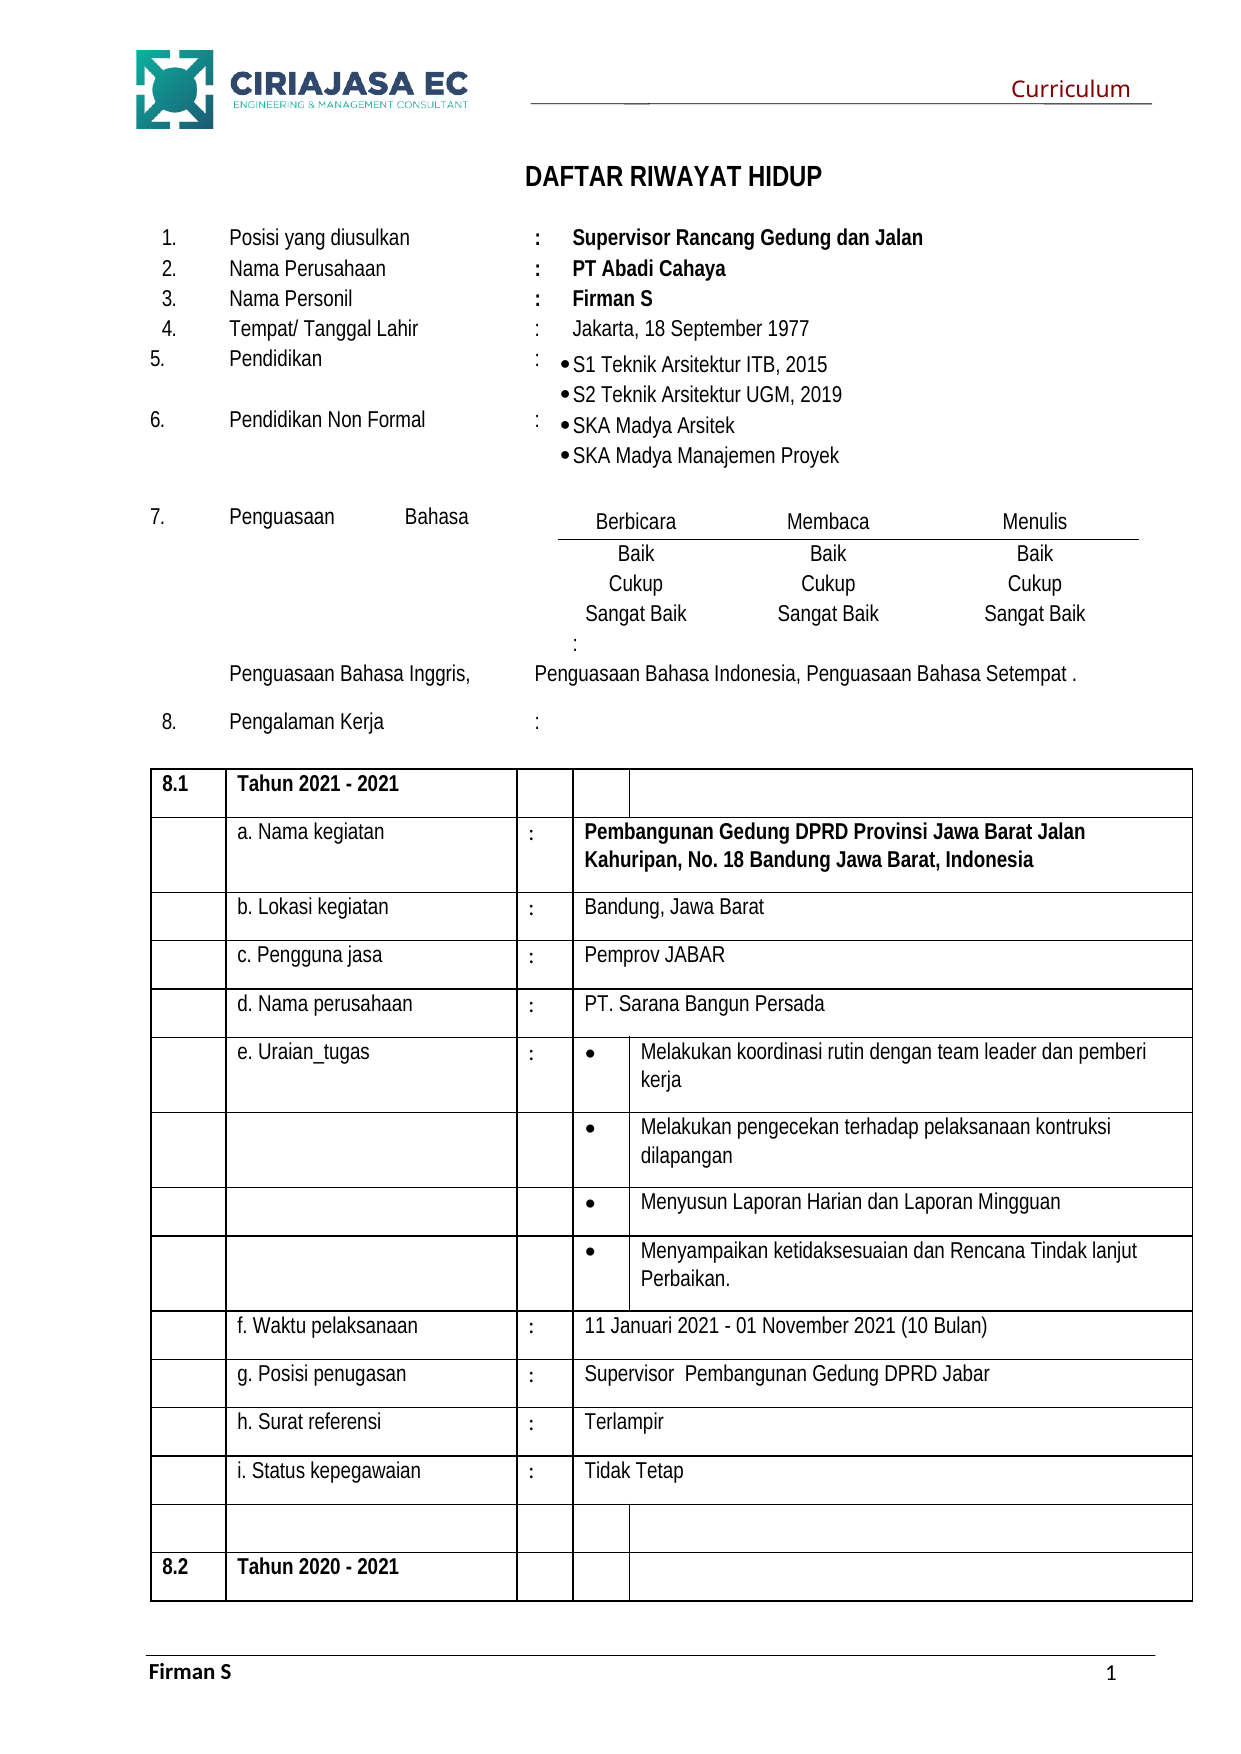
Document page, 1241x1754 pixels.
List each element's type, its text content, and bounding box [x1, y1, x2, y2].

table_cell [152, 1113, 225, 1187]
table_cell : [518, 893, 572, 940]
table_cell Pembangunan Gedung DPRD Provinsi Jawa Barat Jalan Kahuripan, No. 18 Bandung Jawa Barat, Indonesia [574, 818, 1192, 891]
table_cell [518, 1113, 572, 1187]
table_cell [518, 1237, 572, 1310]
table_cell : [518, 1038, 572, 1112]
list Pendidikan : [150, 345, 1095, 371]
table_cell [152, 941, 225, 988]
list Nama Perusahaan : PT Abadi Cahaya [162, 254, 1106, 281]
table_cell i. Status kepegawaian [227, 1457, 516, 1503]
table_cell c. Pengguna jasa [227, 941, 516, 988]
table_cell : [518, 1408, 572, 1455]
table_cell [518, 1553, 572, 1600]
table_header Membaca [725, 508, 942, 538]
table_cell : [518, 1360, 572, 1407]
table_header Berbicara [558, 508, 725, 538]
table_cell Terlampir [574, 1408, 1192, 1455]
table_cell [518, 1188, 572, 1235]
table_cell Pemprov JABAR [574, 941, 1192, 988]
list Pendidikan Non Formal : [150, 406, 1095, 499]
table_cell : [518, 1457, 572, 1503]
table_cell [152, 1038, 225, 1112]
table_cell Cukup [725, 570, 942, 600]
table_cell [518, 1505, 572, 1552]
text DAFTAR RIWAYAT HIDUP [497, 159, 841, 193]
table_cell h. Surat referensi [227, 1408, 516, 1455]
table_cell Melakukan pengecekan terhadap pelaksanaan kontruksi dilapangan [630, 1113, 1192, 1187]
table_cell Cukup [558, 570, 725, 600]
table_cell 8.2 [152, 1553, 225, 1600]
table_cell : [518, 941, 572, 988]
table_cell [152, 1505, 225, 1552]
table_cell b. Lokasi kegiatan [227, 893, 516, 940]
table_cell a. Nama kegiatan [227, 818, 516, 891]
table_cell [227, 1237, 516, 1310]
table_header [630, 770, 1192, 816]
text Penguasaan Bahasa Inggris, Penguasaan Bahasa Indonesia, Penguasaan Bahasa Setempat . [150, 660, 1095, 687]
table_cell [574, 1505, 629, 1552]
picture [136, 50, 468, 129]
table_cell [630, 1505, 1192, 1552]
table_cell [152, 1312, 225, 1358]
table_cell Baik [942, 540, 1139, 570]
table_cell Cukup [942, 570, 1139, 600]
list Pengalaman Kerja : [162, 708, 1095, 764]
list Tempat/ Tanggal Lahir : Jakarta, 18 September 1977 [162, 315, 1106, 341]
table_cell Bandung, Jawa Barat [574, 893, 1192, 940]
table_cell [152, 893, 225, 940]
table_cell Sangat Baik [558, 600, 725, 630]
table_header Menulis [942, 508, 1139, 538]
table_header [518, 770, 572, 816]
table_header S1 Teknik Arsitektur ITB, 2015 S2 Teknik Arsitektur UGM, 2019 [561, 351, 1142, 412]
table_cell [227, 1113, 516, 1187]
table_cell PT. Sarana Bangun Persada [574, 990, 1192, 1036]
table_cell [227, 1505, 516, 1552]
table_cell Menyampaikan ketidaksesuaian dan Rencana Tindak lanjut Perbaikan. [630, 1237, 1192, 1310]
table_cell [152, 1360, 225, 1407]
table_header SKA Madya Arsitek SKA Madya Manajemen Proyek [561, 412, 1142, 472]
table_cell [152, 1237, 225, 1310]
table_header [574, 770, 629, 816]
table_cell • [574, 1038, 629, 1112]
table_cell Tidak Tetap [574, 1457, 1192, 1503]
table_cell g. Posisi penugasan [227, 1360, 516, 1407]
table_cell • [574, 1113, 629, 1187]
table_cell [630, 1553, 1192, 1600]
table_cell • [574, 1188, 629, 1235]
table_cell [152, 1408, 225, 1455]
table_cell Tahun 2020 - 2021 [227, 1553, 516, 1600]
table_cell d. Nama perusahaan [227, 990, 516, 1036]
table_cell e. Uraian_tugas [227, 1038, 516, 1112]
table_cell • [574, 1237, 629, 1310]
table_cell Baik [725, 540, 942, 570]
table_cell Sangat Baik [725, 600, 942, 630]
table_cell : [518, 990, 572, 1036]
table_cell Melakukan koordinasi rutin dengan team leader dan pemberi kerja [630, 1038, 1192, 1112]
table_cell [152, 1188, 225, 1235]
table_header Tahun 2021 - 2021 [227, 770, 516, 816]
table_cell [152, 818, 225, 891]
table_cell f. Waktu pelaksanaan [227, 1312, 516, 1358]
table_cell Sangat Baik [942, 600, 1139, 630]
table_cell [227, 1188, 516, 1235]
table_header 8.1 [152, 770, 225, 816]
list Nama Personil : Firman S [162, 285, 1106, 311]
list Posisi yang diusulkan : Supervisor Rancang Gedung dan Jalan [162, 224, 1106, 250]
table_cell Baik [558, 540, 725, 570]
table_cell [152, 1457, 225, 1503]
table_cell : [518, 818, 572, 891]
list Penguasaan Bahasa : [150, 503, 1095, 657]
table_cell Menyusun Laporan Harian dan Laporan Mingguan [630, 1188, 1192, 1235]
table_cell : [518, 1312, 572, 1358]
table_cell 11 Januari 2021 - 01 November 2021 (10 Bulan) [574, 1312, 1192, 1358]
table_cell Supervisor Pembangunan Gedung DPRD Jabar [574, 1360, 1192, 1407]
table_cell [152, 990, 225, 1036]
table_cell [574, 1553, 629, 1600]
